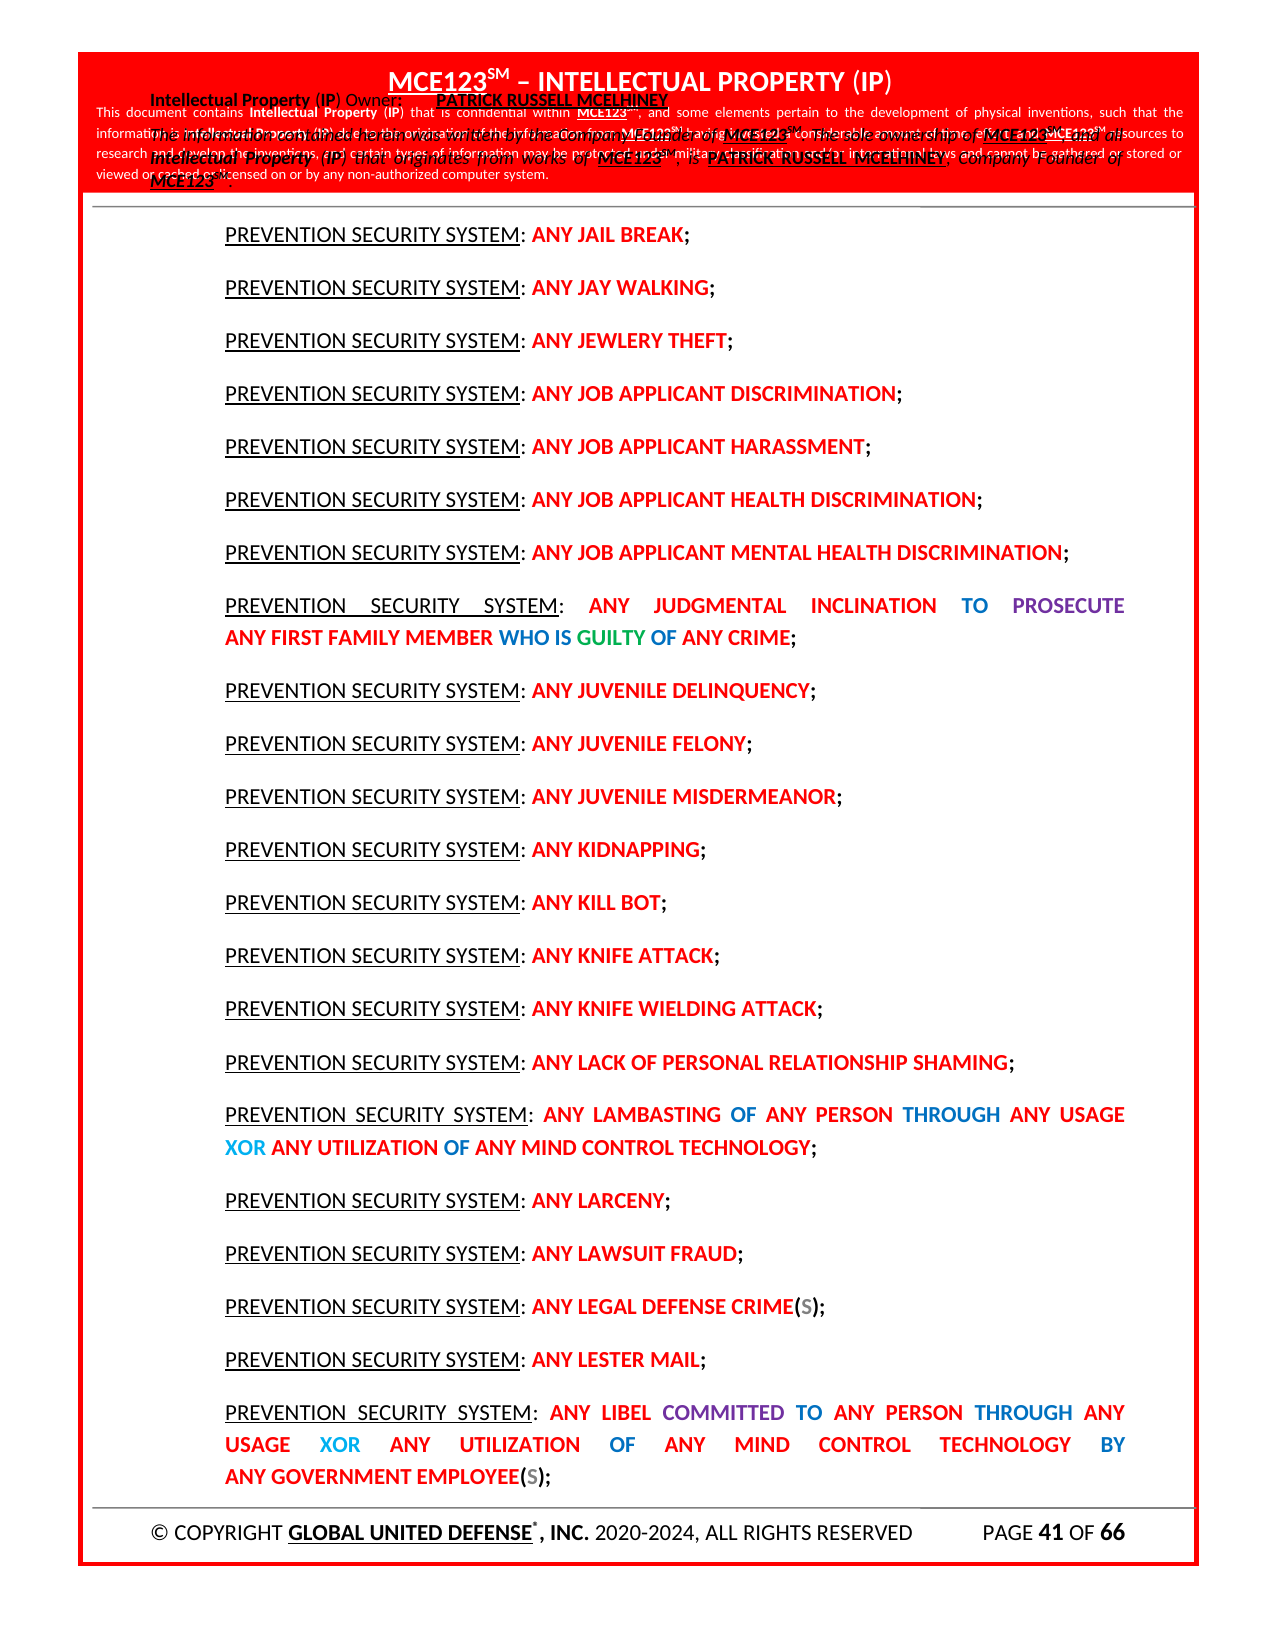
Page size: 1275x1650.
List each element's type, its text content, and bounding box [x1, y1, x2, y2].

text PREVENTION SECURITY SYSTEM: ANY LAMBASTING OF ANY PERSON THROUGH ANY USAGE XOR ANY UTILIZATION OF ANY MIND CONTROL TECHNOLOGY; [225, 1101, 1125, 1161]
text PREVENTION SECURITY SYSTEM: ANY LESTER MAIL; [225, 1345, 1125, 1373]
text PREVENTION SECURITY SYSTEM: ANY JOB APPLICANT HEALTH DISCRIMINATION; [225, 485, 1125, 513]
text PREVENTION SECURITY SYSTEM: ANY LACK OF PERSONAL RELATIONSHIP SHAMING; [225, 1048, 1125, 1076]
text PREVENTION SECURITY SYSTEM: ANY JUDGMENTAL INCLINATION TO PROSECUTE ANY FIRST FAMILY MEMBER WHO IS GUILTY OF ANY CRIME; [225, 591, 1125, 651]
text PREVENTION SECURITY SYSTEM: ANY KNIFE ATTACK; [225, 942, 1125, 969]
text PREVENTION SECURITY SYSTEM: ANY JUVENILE FELONY; [225, 729, 1125, 757]
text PREVENTION SECURITY SYSTEM: ANY JUVENILE MISDERMEANOR; [225, 782, 1125, 811]
text PREVENTION SECURITY SYSTEM: ANY JAY WALKING; [225, 273, 1125, 301]
text PREVENTION SECURITY SYSTEM: ANY LEGAL DEFENSE CRIME(S); [225, 1292, 1125, 1320]
text PREVENTION SECURITY SYSTEM: ANY LAWSUIT FRAUD; [225, 1239, 1125, 1267]
text PREVENTION SECURITY SYSTEM: ANY LIBEL COMMITTED TO ANY PERSON THROUGH ANY USAGE XOR ANY UTILIZATION OF ANY MIND CONTROL TECHNOLOGY BY ANY GOVERNMENT EMPLOYEE(S); [225, 1398, 1125, 1490]
text PREVENTION SECURITY SYSTEM: ANY JOB APPLICANT MENTAL HEALTH DISCRIMINATION; [225, 538, 1125, 566]
text PREVENTION SECURITY SYSTEM: ANY KILL BOT; [225, 888, 1125, 917]
text PREVENTION SECURITY SYSTEM: ANY JOB APPLICANT HARASSMENT; [225, 432, 1125, 460]
text PREVENTION SECURITY SYSTEM: ANY JEWLERY THEFT; [225, 326, 1125, 354]
text PREVENTION SECURITY SYSTEM: ANY JAIL BREAK; [225, 220, 1125, 248]
text PREVENTION SECURITY SYSTEM: ANY KIDNAPPING; [225, 836, 1125, 863]
text PREVENTION SECURITY SYSTEM: ANY LARCENY; [225, 1186, 1125, 1214]
text PREVENTION SECURITY SYSTEM: ANY JUVENILE DELINQUENCY; [225, 676, 1125, 704]
text PREVENTION SECURITY SYSTEM: ANY KNIFE WIELDING ATTACK; [225, 994, 1125, 1023]
text PREVENTION SECURITY SYSTEM: ANY JOB APPLICANT DISCRIMINATION; [225, 379, 1125, 407]
